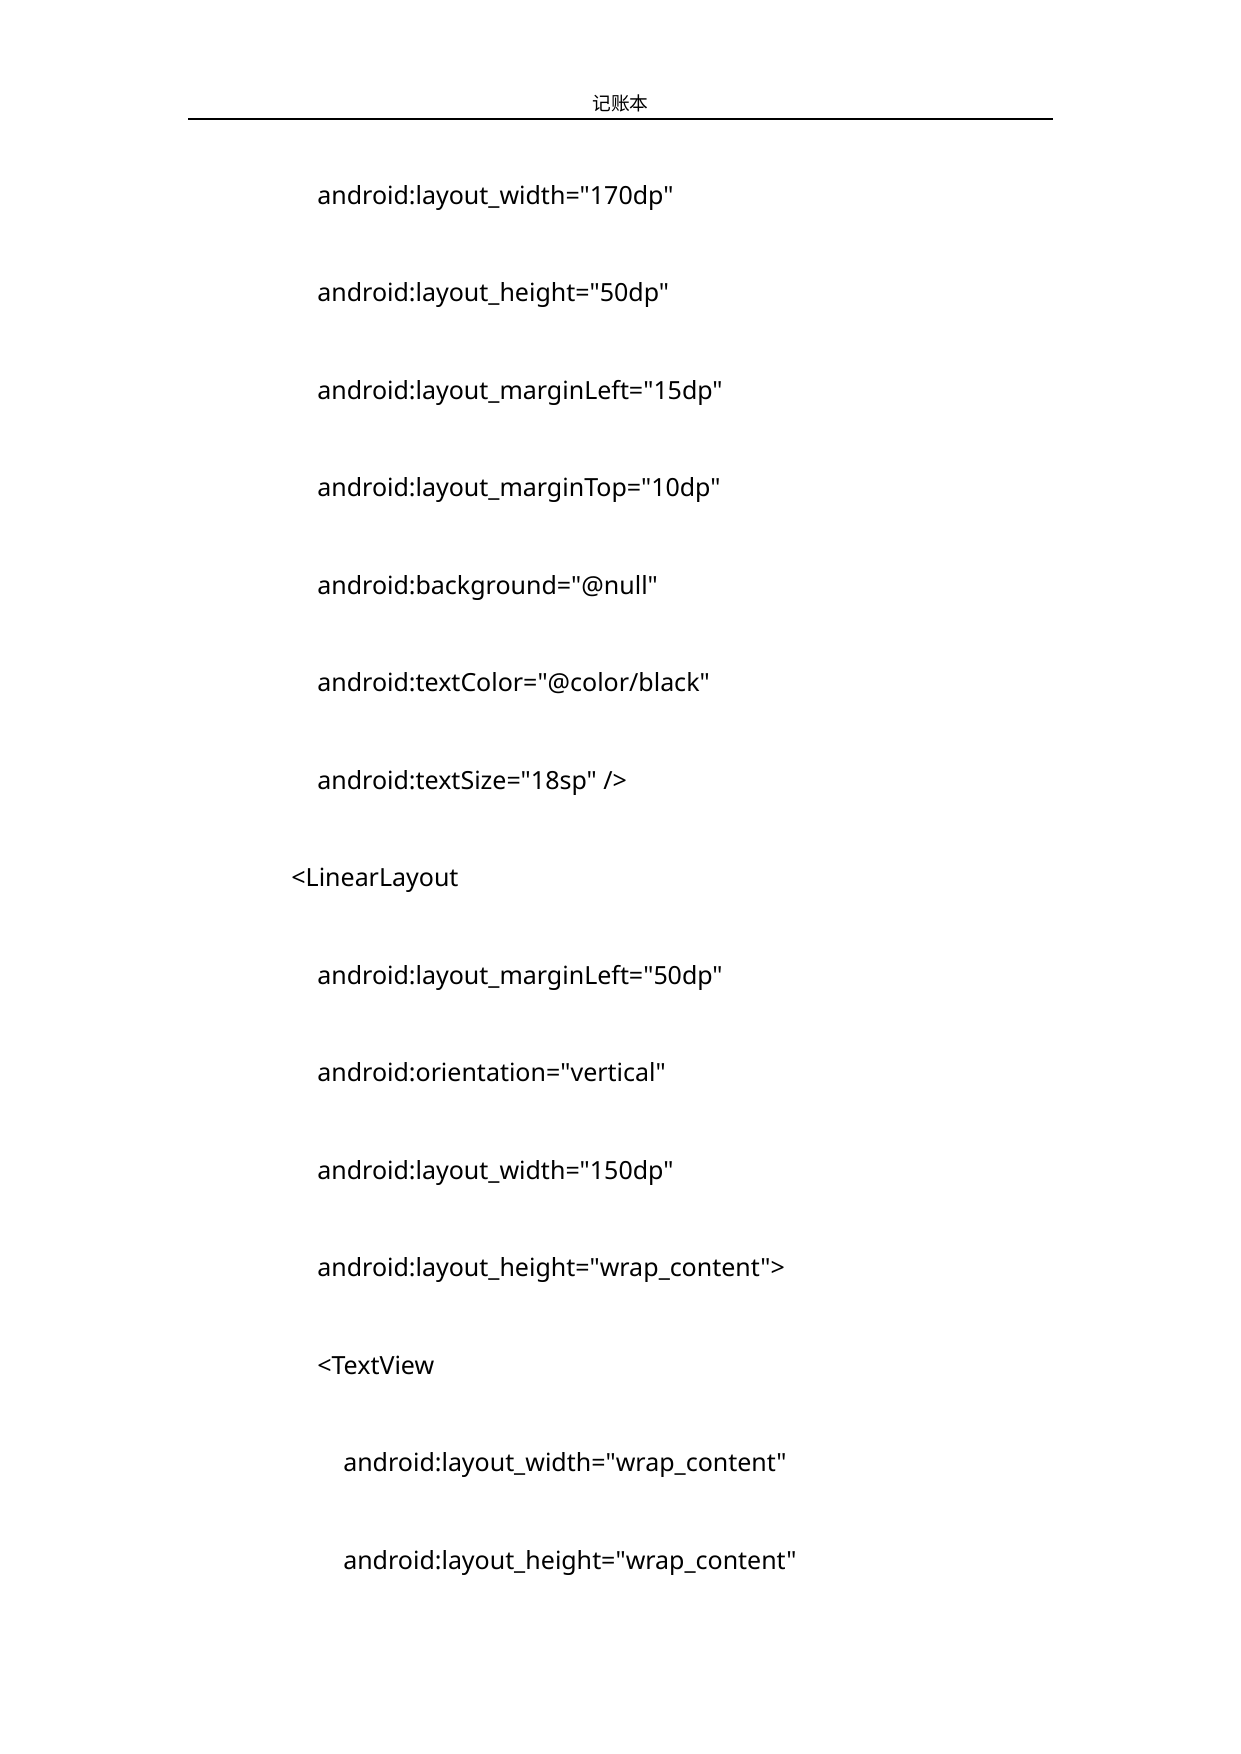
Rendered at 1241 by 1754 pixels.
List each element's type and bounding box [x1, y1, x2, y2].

text [187, 162, 1053, 1592]
